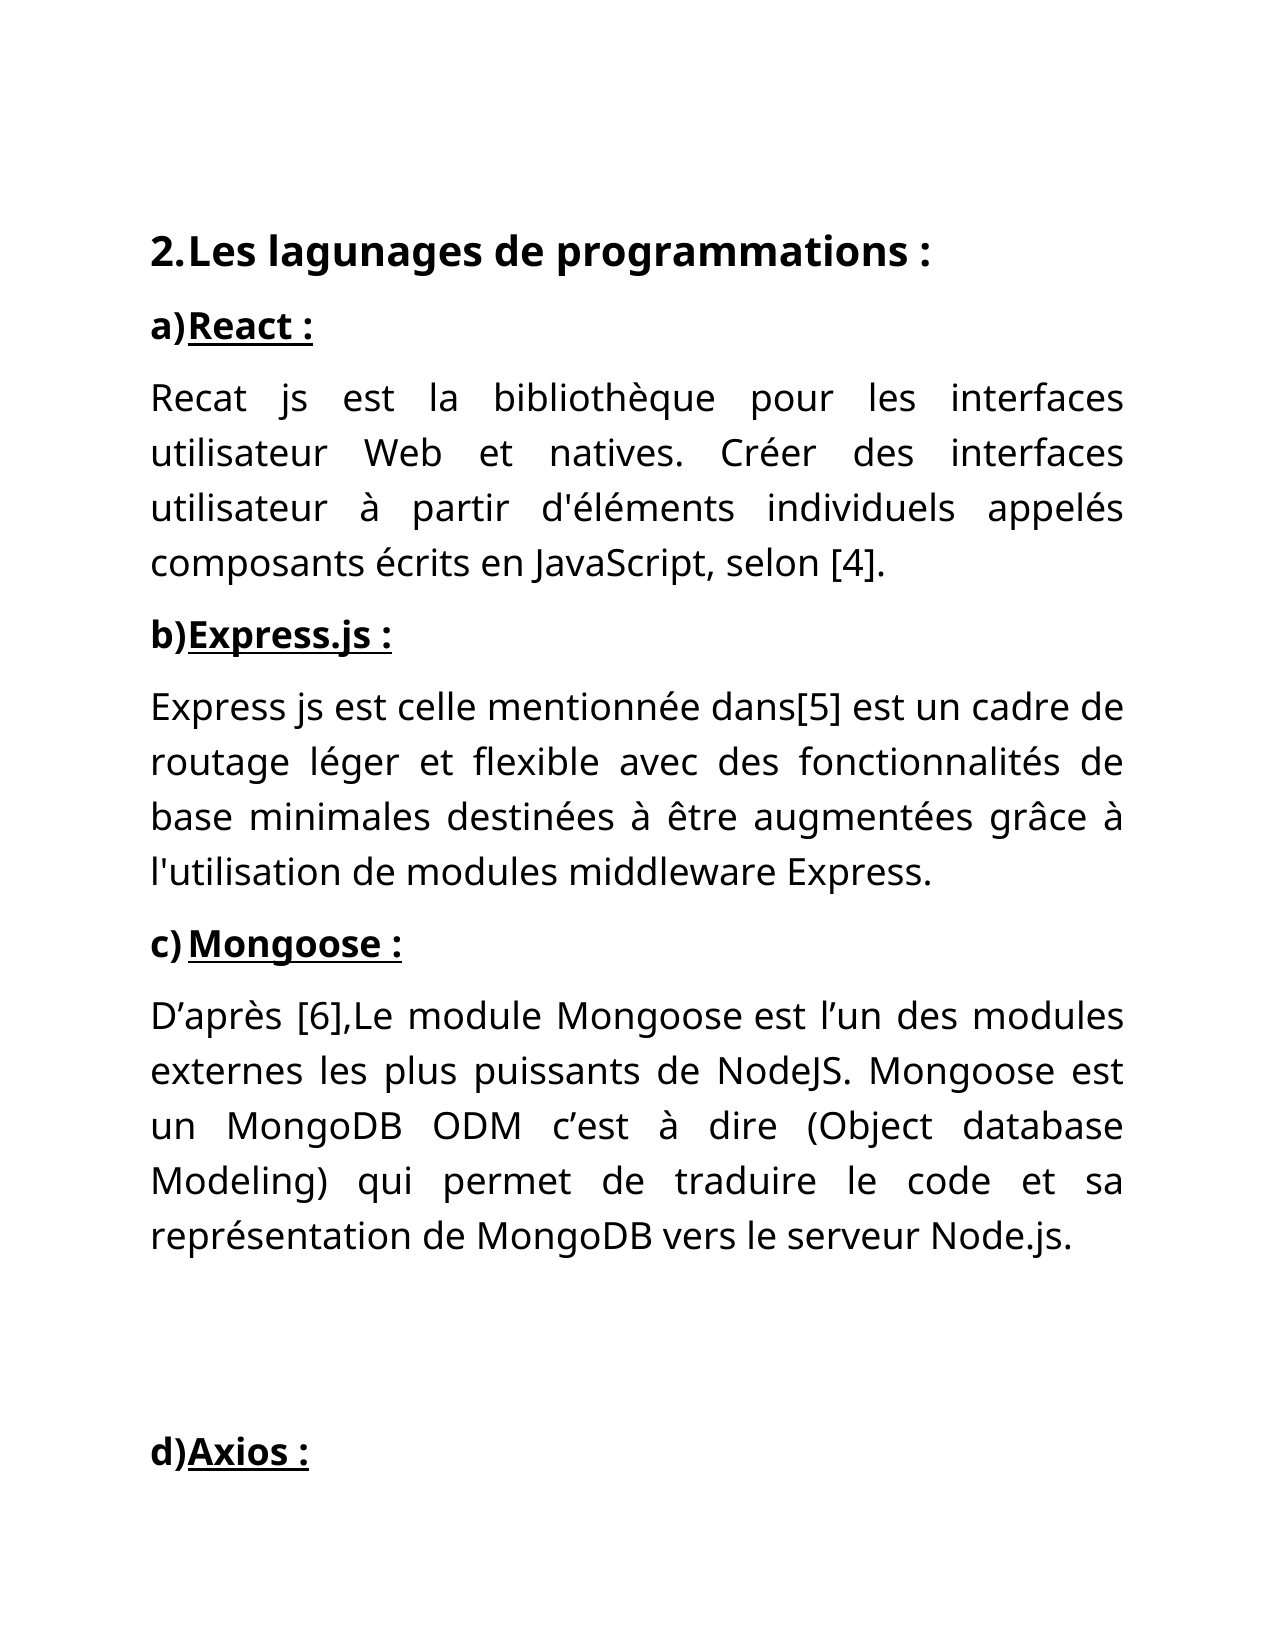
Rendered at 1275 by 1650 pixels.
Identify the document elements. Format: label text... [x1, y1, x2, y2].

list React : [150, 300, 1125, 351]
text Express js est celle mentionnée dans[5] est un cadre de routage léger et flexible avec des fonctionnalités de base minimales destinées à être augmentées grâce à l'utilisation de modules middleware Express. [150, 680, 1125, 897]
list Express.js : [150, 608, 1125, 659]
title Les lagunages de programmations : [150, 222, 1125, 278]
list Axios : [150, 1425, 1125, 1476]
list Mongoose : [150, 917, 1125, 968]
text D’après [6],Le module Mongoose est l’un des modules externes les plus puissants de NodeJS. Mongoose est un MongoDB ODM c’est à dire (Object database Modeling) qui permet de traduire le code et sa représentation de MongoDB vers le serveur Node.js. [150, 989, 1125, 1261]
text Recat js est la bibliothèque pour les interfaces utilisateur Web et natives. Créer des interfaces utilisateur à partir d'éléments individuels appelés composants écrits en JavaScript, selon [4]. [150, 371, 1125, 588]
